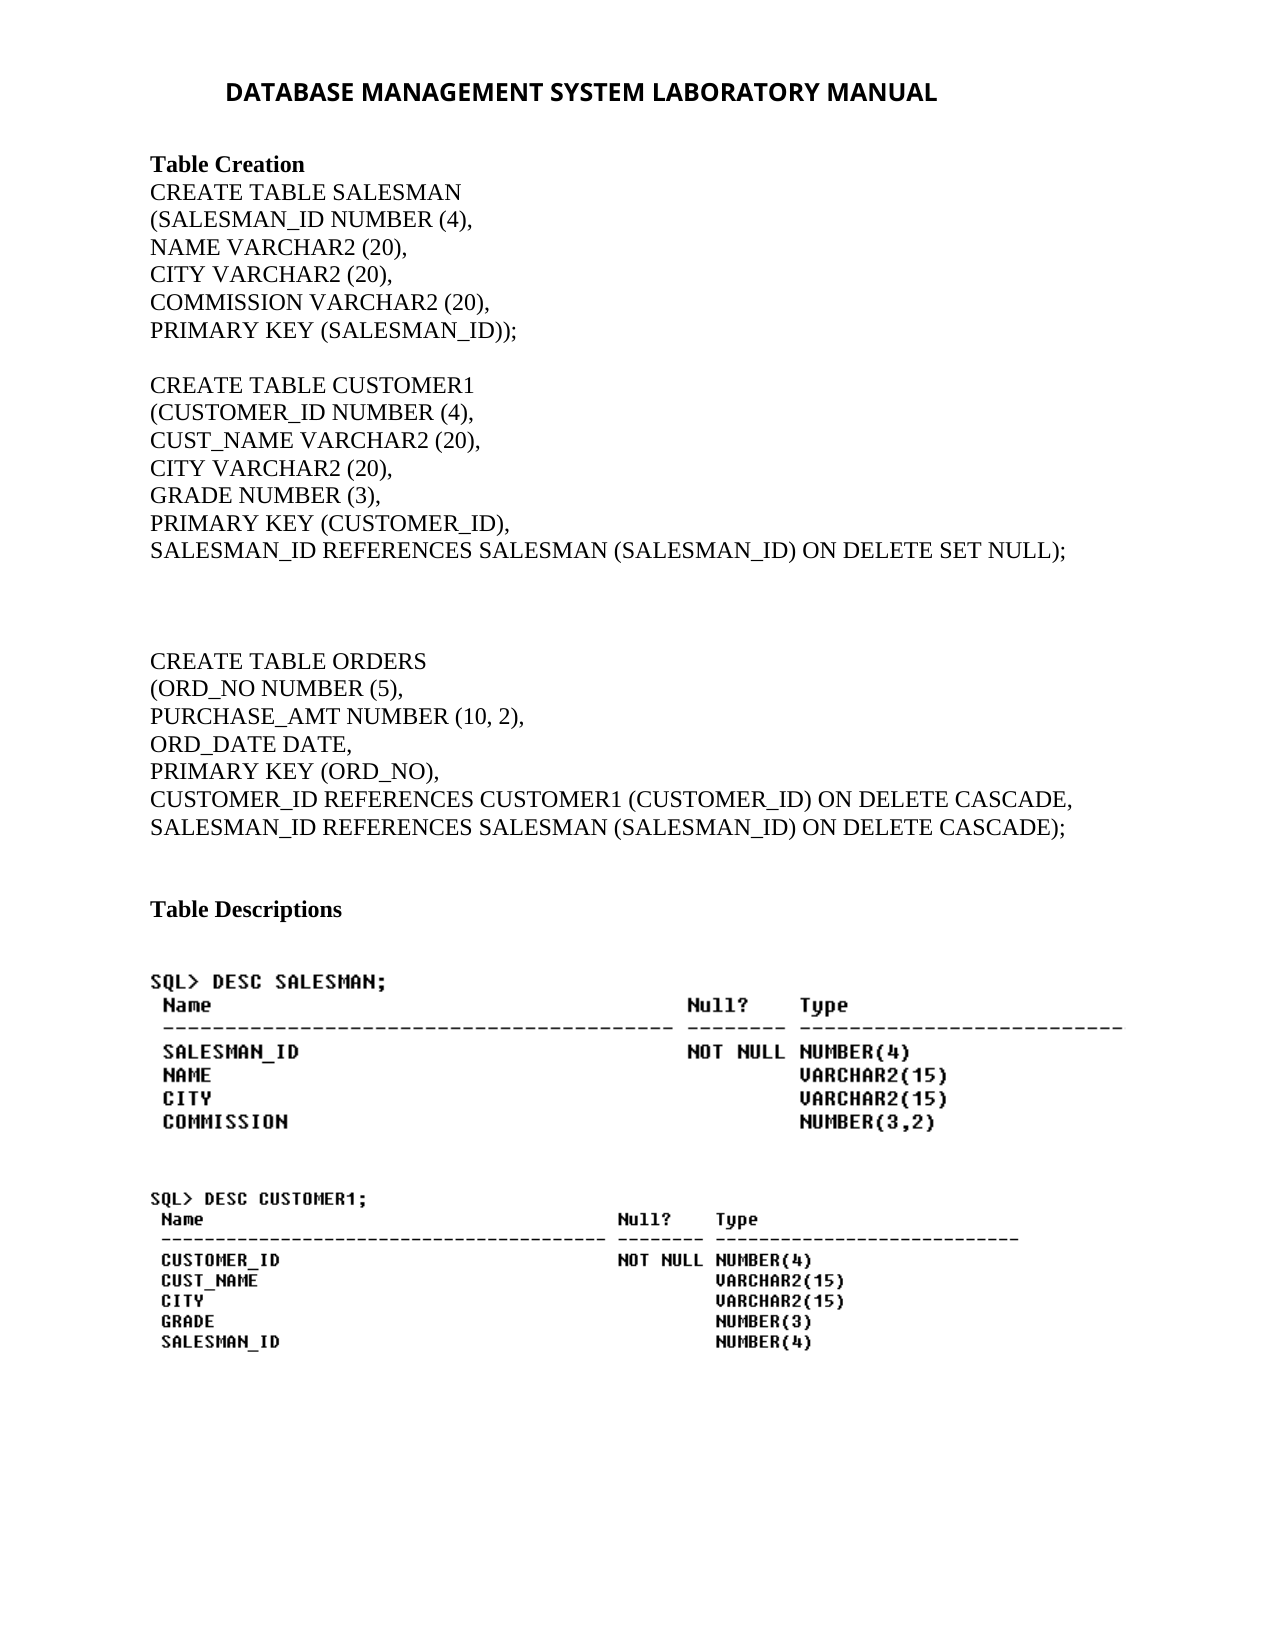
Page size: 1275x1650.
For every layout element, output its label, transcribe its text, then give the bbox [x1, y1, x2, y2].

text (ORD_NO NUMBER (5), [150, 674, 1125, 702]
text (SALESMAN_ID NUMBER (4), [150, 205, 1125, 233]
text CUSTOMER_ID REFERENCES CUSTOMER1 (CUSTOMER_ID) ON DELETE CASCADE, [150, 785, 1125, 812]
text SALESMAN_ID REFERENCES SALESMAN (SALESMAN_ID) ON DELETE SET NULL); [150, 536, 1125, 564]
text Table Descriptions [150, 895, 1125, 923]
text Table Creation [150, 150, 1125, 178]
text COMMISSION VARCHAR2 (20), [150, 288, 1125, 316]
text CITY VARCHAR2 (20), [150, 260, 1125, 288]
text (CUSTOMER_ID NUMBER (4), [150, 398, 1125, 426]
text PRIMARY KEY (CUSTOMER_ID), [150, 509, 1125, 536]
text ORD_DATE DATE, [150, 730, 1125, 757]
text PRIMARY KEY (ORD_NO), [150, 757, 1125, 785]
text CREATE TABLE CUSTOMER1 [150, 371, 1125, 398]
text CUST_NAME VARCHAR2 (20), [150, 426, 1125, 454]
text PURCHASE_AMT NUMBER (10, 2), [150, 702, 1125, 730]
text GRADE NUMBER (3), [150, 481, 1125, 509]
text CREATE TABLE SALESMAN [150, 178, 1125, 205]
text PRIMARY KEY (SALESMAN_ID)); [150, 316, 1125, 343]
text NAME VARCHAR2 (20), [150, 233, 1125, 260]
text CREATE TABLE ORDERS [150, 647, 1125, 674]
text CITY VARCHAR2 (20), [150, 454, 1125, 481]
text SALESMAN_ID REFERENCES SALESMAN (SALESMAN_ID) ON DELETE CASCADE); [150, 812, 1125, 840]
